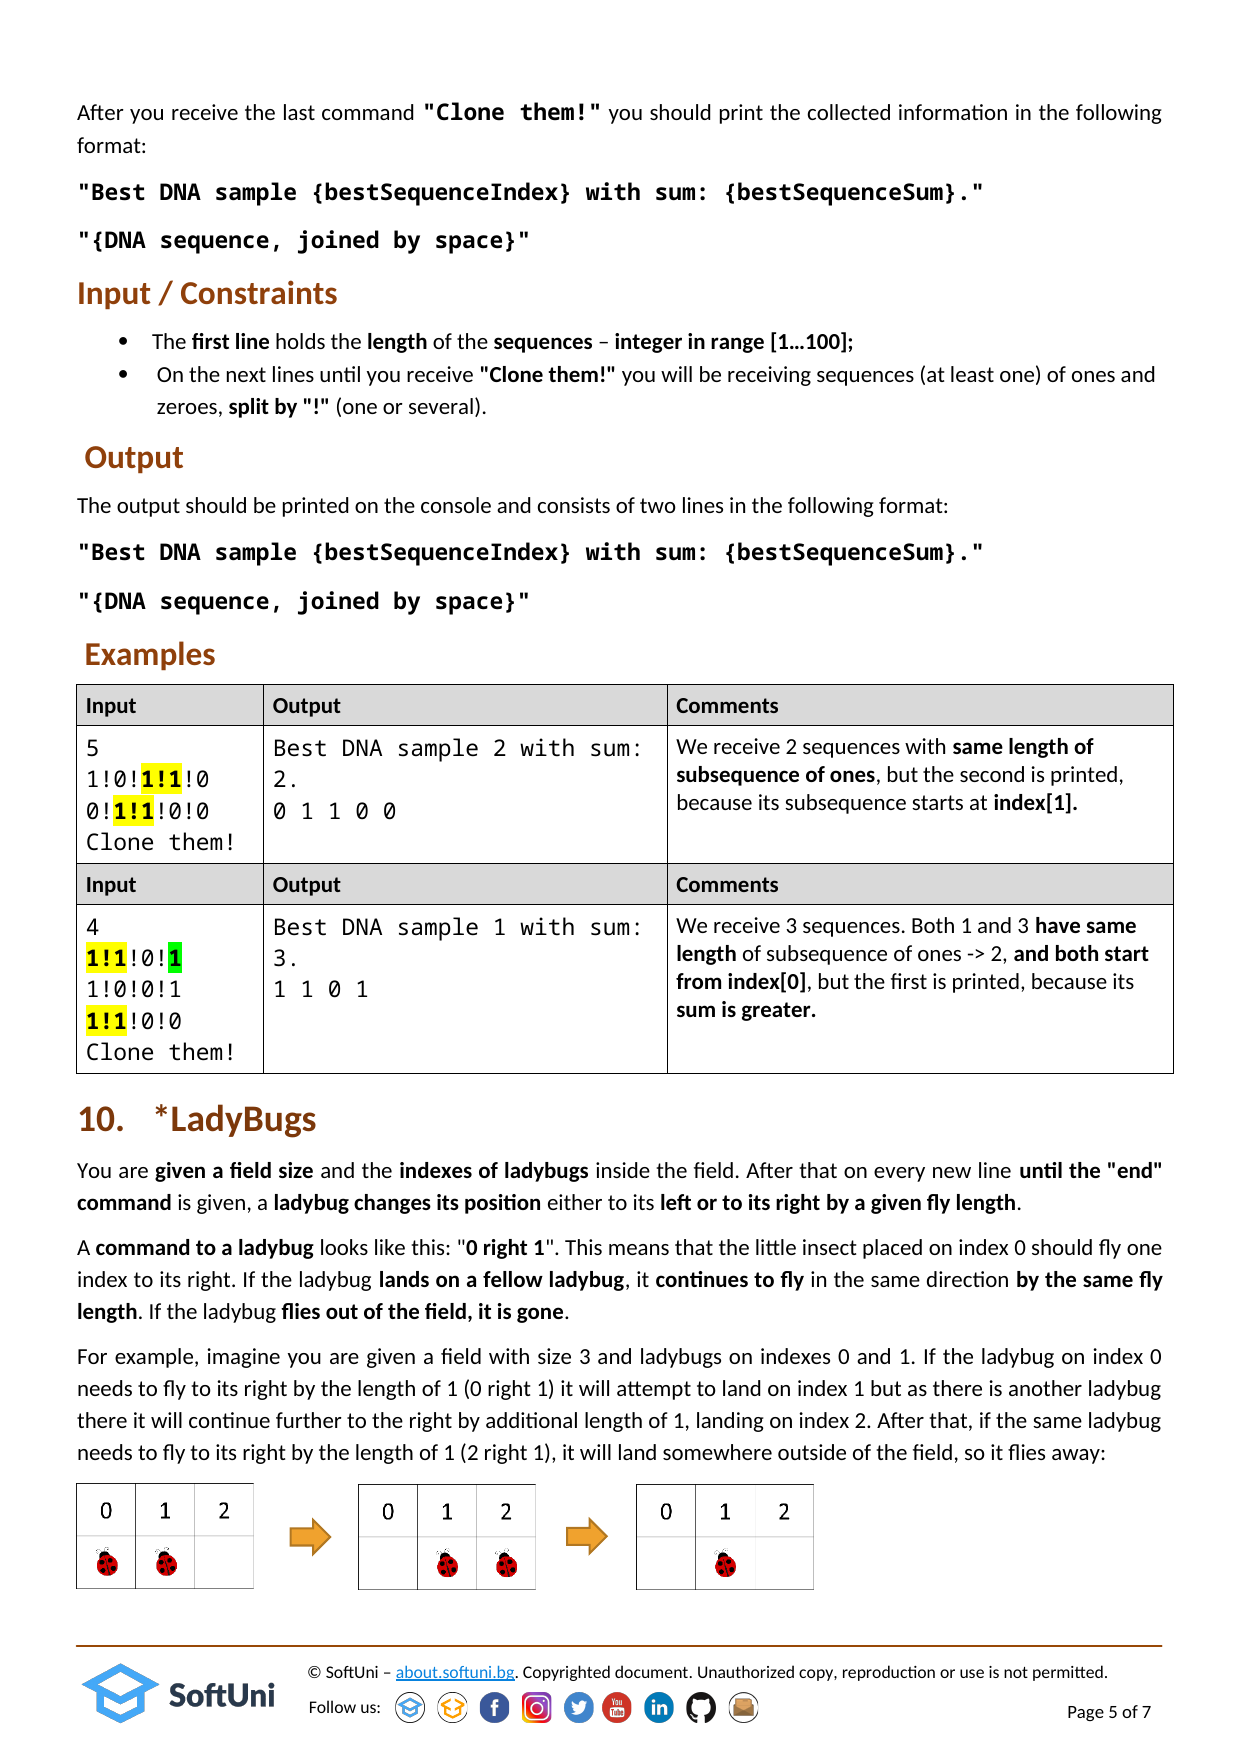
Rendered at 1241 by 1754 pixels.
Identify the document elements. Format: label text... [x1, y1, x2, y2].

picture [437, 1692, 468, 1723]
text A command to a ladybug looks like this: "0 right 1". This means that the little insect placed on index 0 should fly one index to its right. If the ladybug lands on a fellow ladybug, it continues to fly in the same direction by the same fly length. If the ladybug flies out of the field, it is gone. [77, 1233, 1163, 1325]
picture [395, 1692, 425, 1723]
table_header Output [264, 685, 667, 725]
table_cell 4 1!1!0!1 1!0!0!1 1!1!0!0 Clone them! [77, 905, 263, 1073]
picture [479, 1692, 510, 1723]
table_cell Comments [668, 864, 1173, 904]
table_cell Output [264, 864, 667, 904]
picture [522, 1692, 552, 1723]
subtitle Input / Constraints [77, 272, 1163, 313]
picture [564, 1692, 594, 1723]
table_cell Input [77, 864, 263, 904]
picture [658, 1705, 667, 1714]
picture [686, 1692, 716, 1723]
picture [728, 1692, 759, 1723]
table_cell We receive 2 sequences with same length of subsequence of ones, but the second is printed, because its subsequence starts at index[1]. [668, 726, 1173, 863]
text "{DNA sequence, joined by space}" [77, 585, 1163, 616]
table_cell Best DNA sample 2 with sum: 2. 0 1 1 0 0 [264, 726, 667, 863]
subtitle *LadyBugs [77, 1095, 1163, 1141]
picture [75, 1658, 281, 1729]
picture [665, 1714, 674, 1723]
text You are given a field size and the indexes of ladybugs inside the field. After that on every new line until the "end" command is given, a ladybug changes its position either to its left or to its right by a given fly length. [77, 1156, 1163, 1216]
table_cell 5 1!0!1!1!0 0!1!1!0!0 Clone them! [77, 726, 263, 863]
picture [358, 1484, 536, 1590]
text For example, imagine you are given a field with size 3 and ladybugs on indexes 0 and 1. If the ladybug on index 0 needs to fly to its right by the length of 1 (0 right 1) it will attempt to land on index 1 but as there is another ladybug there it will continue further to the right by additional length of 1, landing on index 2. After that, if the same ladybug needs to fly to its right by the length of 1 (2 right 1), it will land somewhere outside of the field, so it flies away: [77, 1342, 1163, 1467]
table_header Input [77, 685, 263, 725]
list The first line holds the length of the sequences – integer in range [1…100]; [119, 327, 1163, 356]
list On the next lines until you receive "Clone them!" you will be receiving sequences (at least one) of ones and zeroes, split by "!" (one or several). [119, 360, 1163, 420]
table_header Comments [668, 685, 1173, 725]
picture [76, 1483, 254, 1589]
text "Best DNA sample {bestSequenceIndex} with sum: {bestSequenceSum}." [77, 176, 1163, 207]
table_cell Best DNA sample 1 with sum: 3. 1 1 0 1 [264, 905, 667, 1073]
picture [644, 1714, 653, 1723]
subtitle Output [77, 437, 1163, 477]
picture [602, 1692, 632, 1723]
table_cell We receive 3 sequences. Both 1 and 3 have same length of subsequence of ones -> 2, and both start from index[0], but the first is printed, because its sum is greater. [668, 905, 1173, 1073]
text "{DNA sequence, joined by space}" [77, 224, 1163, 255]
picture [644, 1692, 653, 1701]
text The output should be printed on the console and consists of two lines in the following format: [77, 492, 1163, 520]
picture [636, 1484, 814, 1590]
subtitle Examples [77, 633, 1163, 674]
text "Best DNA sample {bestSequenceIndex} with sum: {bestSequenceSum}." [77, 536, 1163, 568]
text After you receive the last command "Clone them!" you should print the collected information in the following format: [77, 95, 1163, 159]
picture [665, 1692, 674, 1701]
